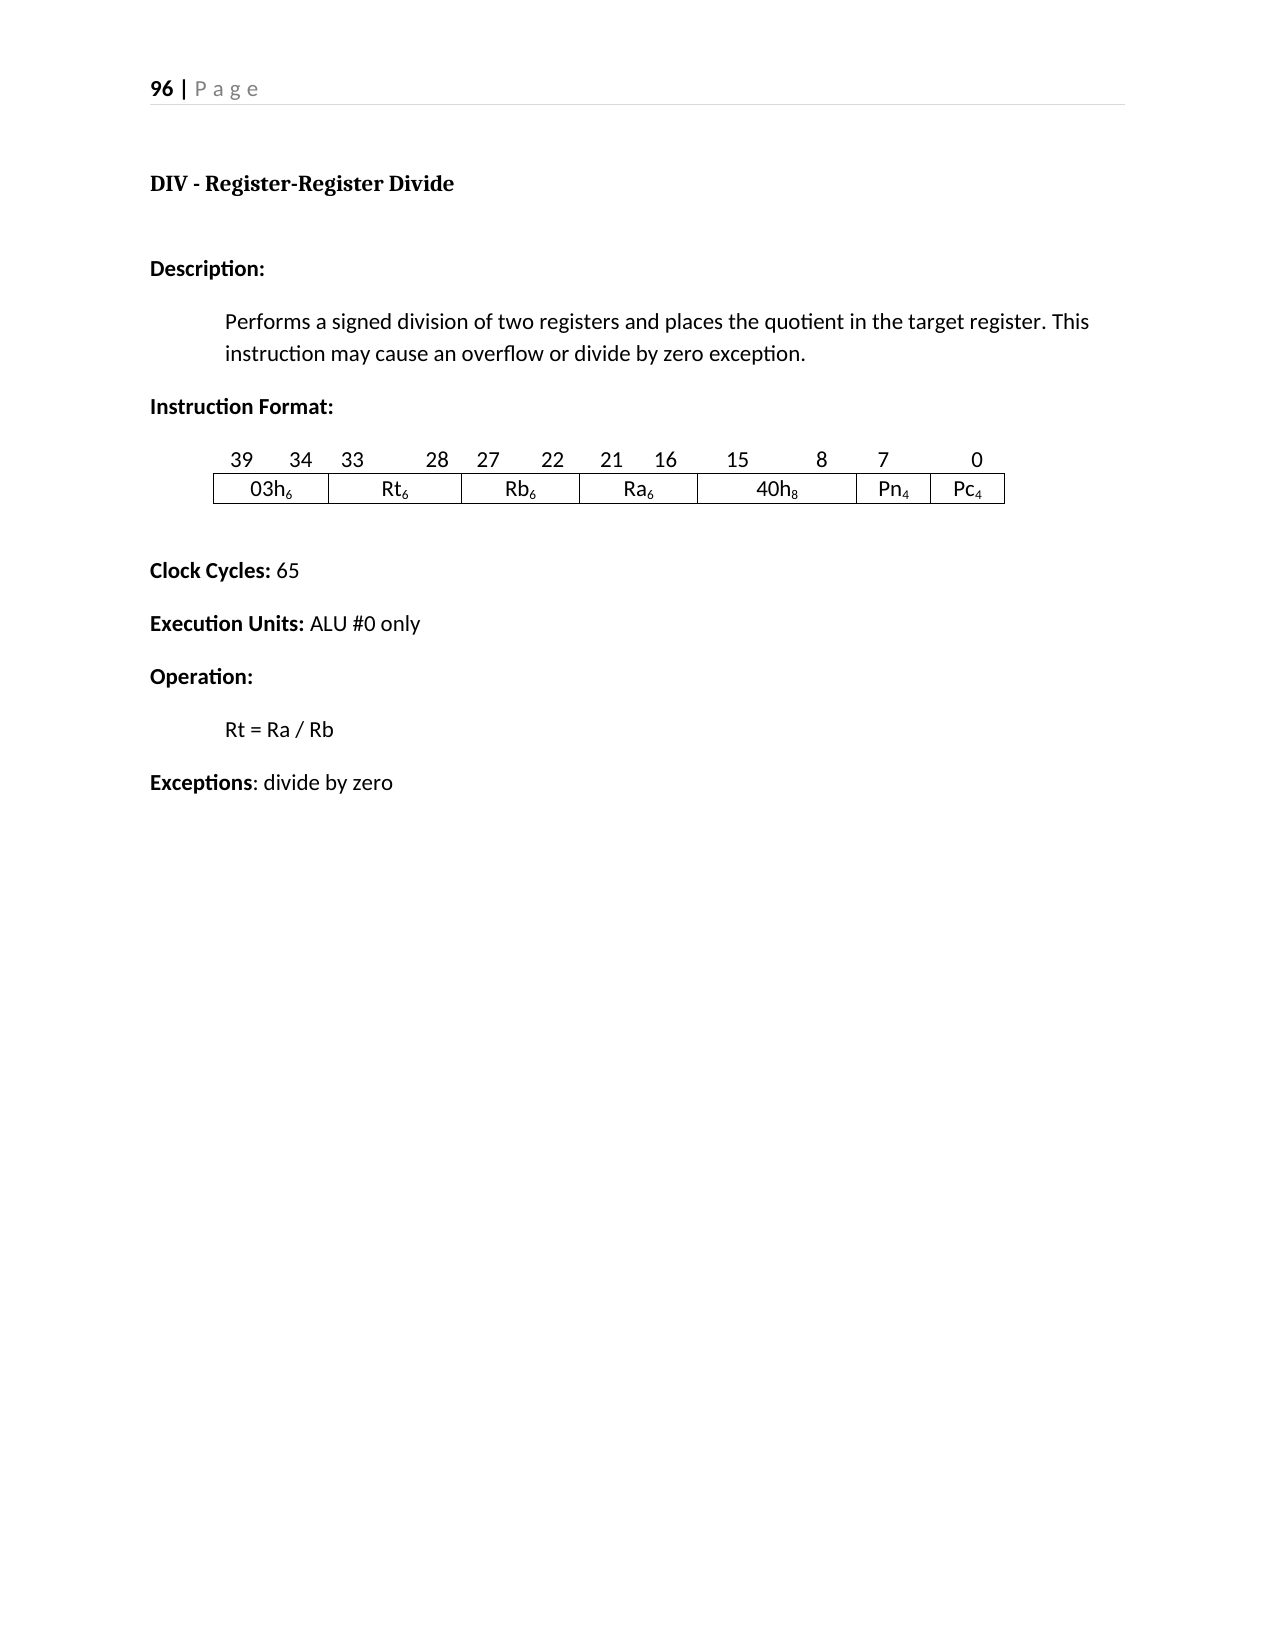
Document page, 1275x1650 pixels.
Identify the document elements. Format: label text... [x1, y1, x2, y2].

subtitle DIV - Register-Register Divide [150, 171, 1125, 197]
text Instruction Format: [150, 392, 1125, 420]
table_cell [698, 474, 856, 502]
text Rt = Ra / Rb [225, 716, 1125, 743]
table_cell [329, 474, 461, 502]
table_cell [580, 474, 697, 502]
text Description: [150, 254, 1125, 282]
text Execution Units: ALU #0 only [150, 609, 1125, 637]
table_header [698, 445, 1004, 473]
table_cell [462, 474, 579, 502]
text Operation: [150, 662, 1125, 691]
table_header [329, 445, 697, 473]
text Clock Cycles: 65 [150, 556, 1125, 584]
text Performs a signed division of two registers and places the quotient in the target register. This instruction may cause an overflow or divide by zero exception. [225, 307, 1125, 367]
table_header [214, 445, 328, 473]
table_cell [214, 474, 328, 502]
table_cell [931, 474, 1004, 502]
text Exceptions: divide by zero [150, 768, 1125, 797]
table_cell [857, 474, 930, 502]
